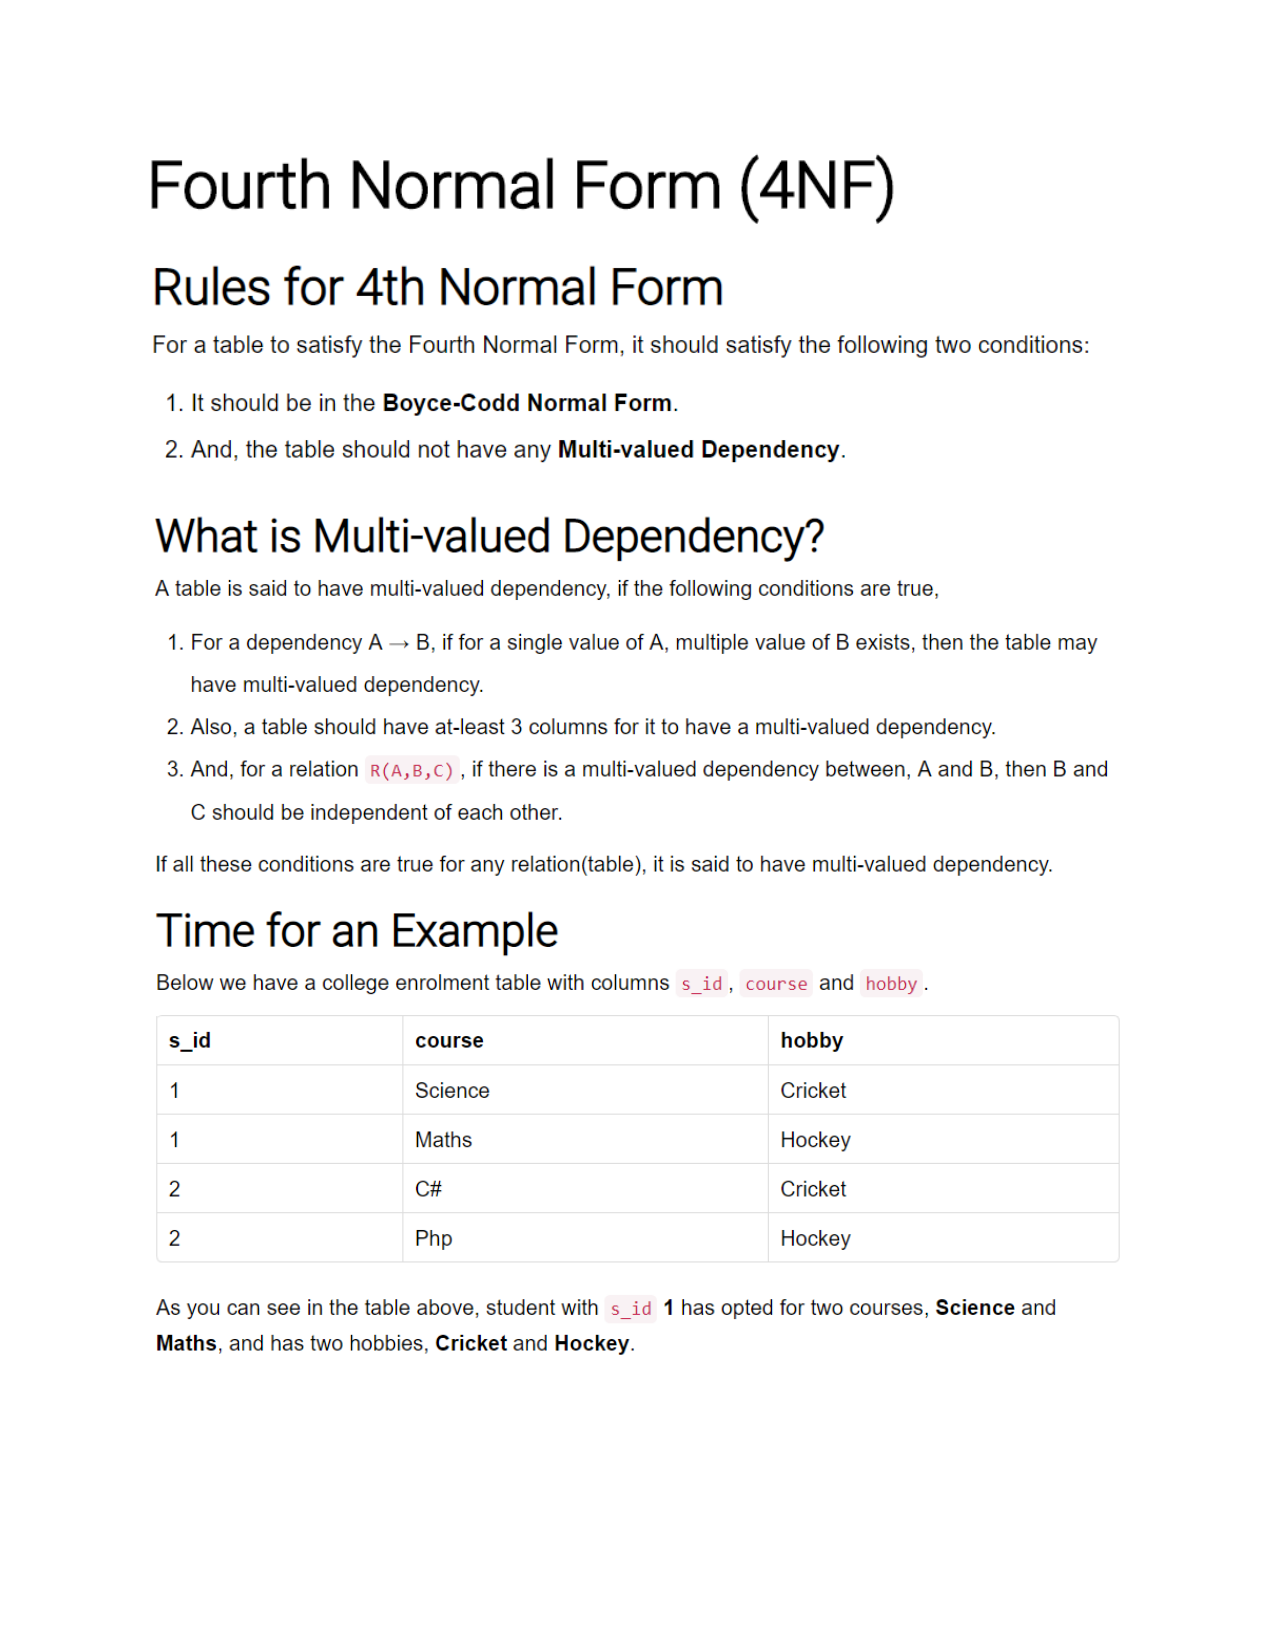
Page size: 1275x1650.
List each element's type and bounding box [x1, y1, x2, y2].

picture [150, 254, 1125, 482]
picture [150, 506, 1125, 880]
picture [150, 904, 1125, 1360]
picture [150, 150, 943, 229]
